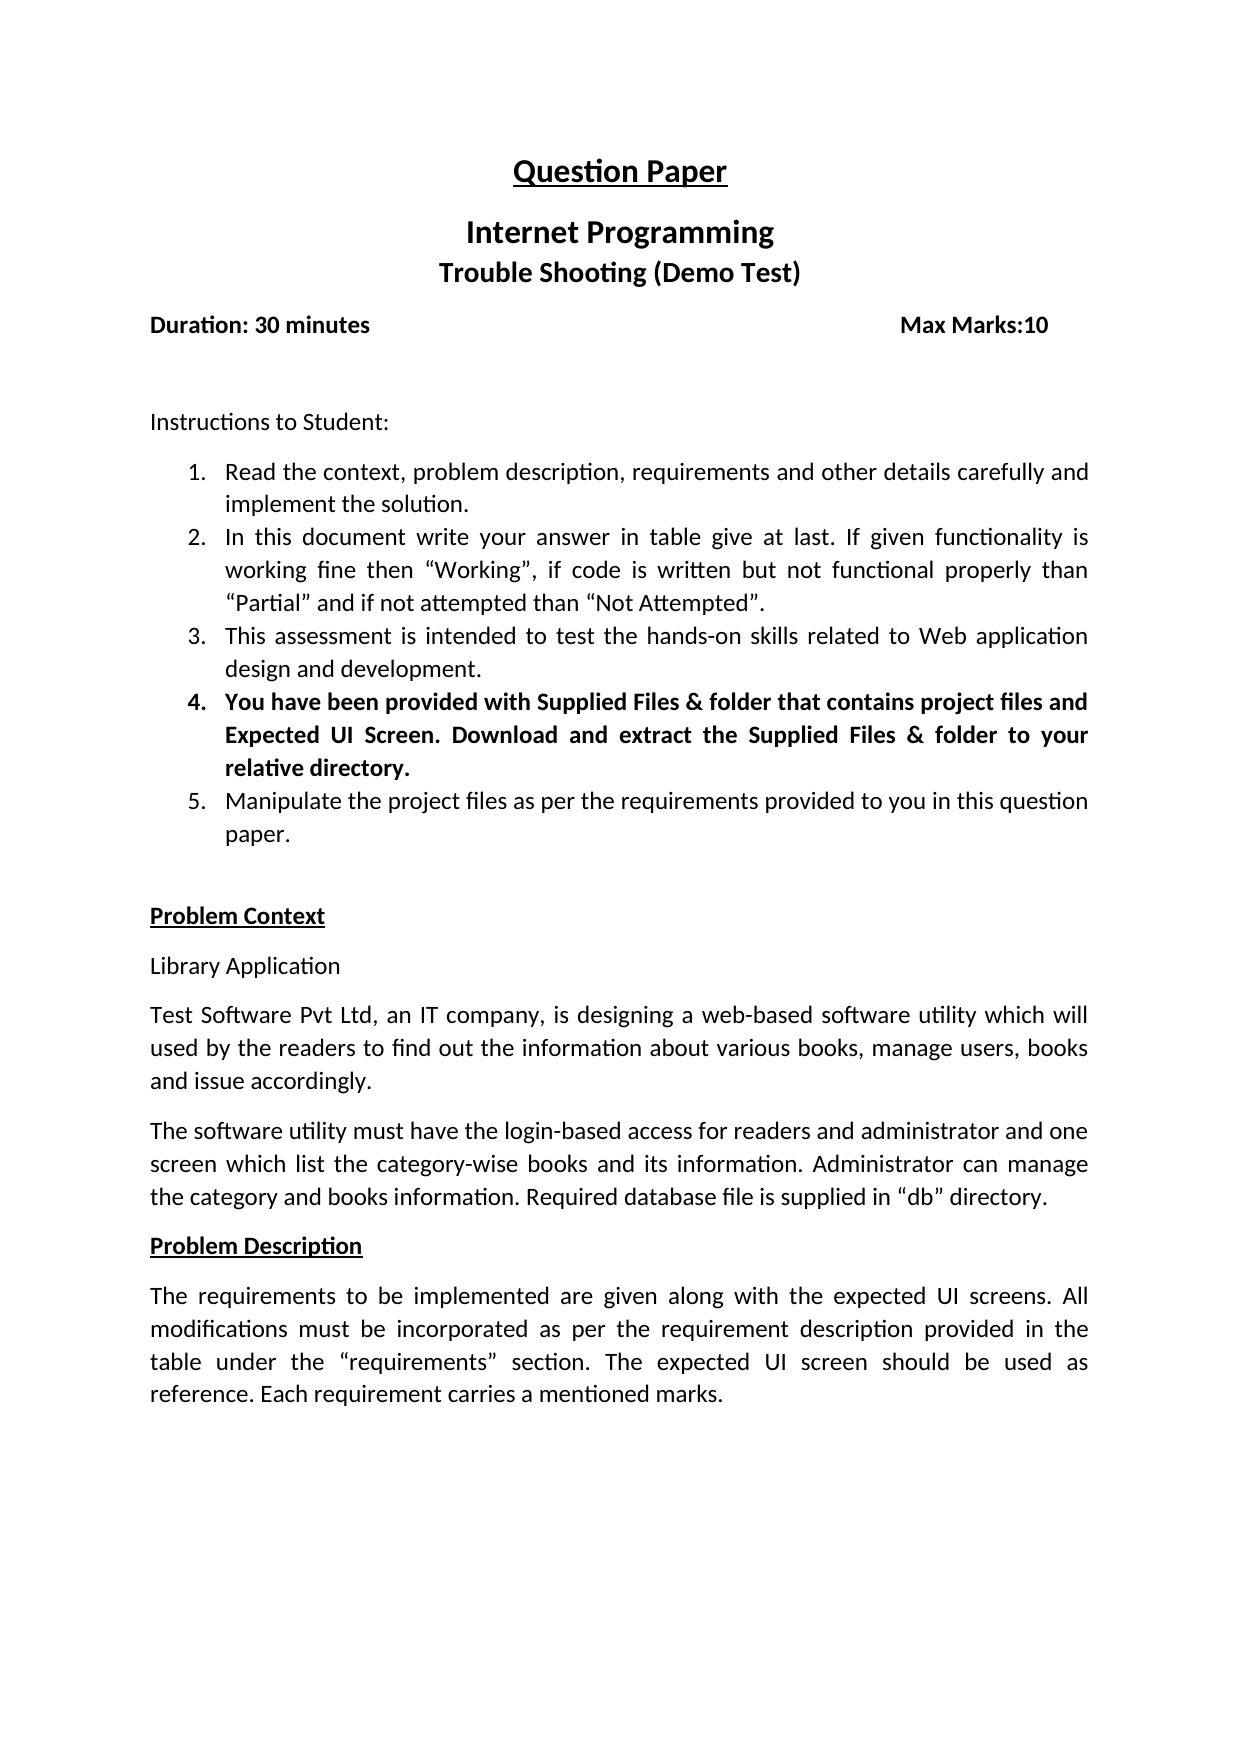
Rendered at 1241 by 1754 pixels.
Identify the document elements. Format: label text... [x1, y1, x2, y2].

list You have been provided with Supplied Files & folder that contains project files and Expected UI Screen. Download and extract the Supplied Files & folder to your relative directory. [187, 686, 1090, 782]
text The software utility must have the login-based access for readers and administrator and one screen which list the category-wise books and its information. Administrator can manage the category and books information. Required database file is supplied in “db” directory. [150, 1115, 1090, 1211]
text Internet Programming [150, 211, 1090, 251]
list In this document write your answer in table give at last. If given functionality is working fine then “Working”, if code is written but not functional properly than “Partial” and if not attempted than “Not Attempted”. [187, 522, 1090, 618]
text Problem Description [150, 1230, 1090, 1261]
text Duration: 30 minutes Max Marks:10 [150, 310, 1090, 340]
text Problem Context [150, 900, 1090, 931]
text Question Paper [150, 150, 1090, 191]
list Manipulate the project files as per the requirements provided to you in this question paper. [187, 785, 1090, 848]
text Trouble Shooting (Demo Test) [150, 254, 1090, 290]
list Read the context, problem description, requirements and other details carefully and implement the solution. [187, 456, 1090, 519]
list This assessment is intended to test the hands-on skills related to Web application design and development. [187, 620, 1090, 684]
text Instructions to Student: [150, 406, 1090, 437]
text The requirements to be implemented are given along with the expected UI screens. All modifications must be incorporated as per the requirement description provided in the table under the “requirements” section. The expected UI screen should be used as reference. Each requirement carries a mentioned marks. [150, 1280, 1090, 1409]
text Library Application [150, 950, 1090, 980]
text Test Software Pvt Ltd, an IT company, is designing a web-based software utility which will used by the readers to find out the information about various books, manage users, books and issue accordingly. [150, 999, 1090, 1096]
